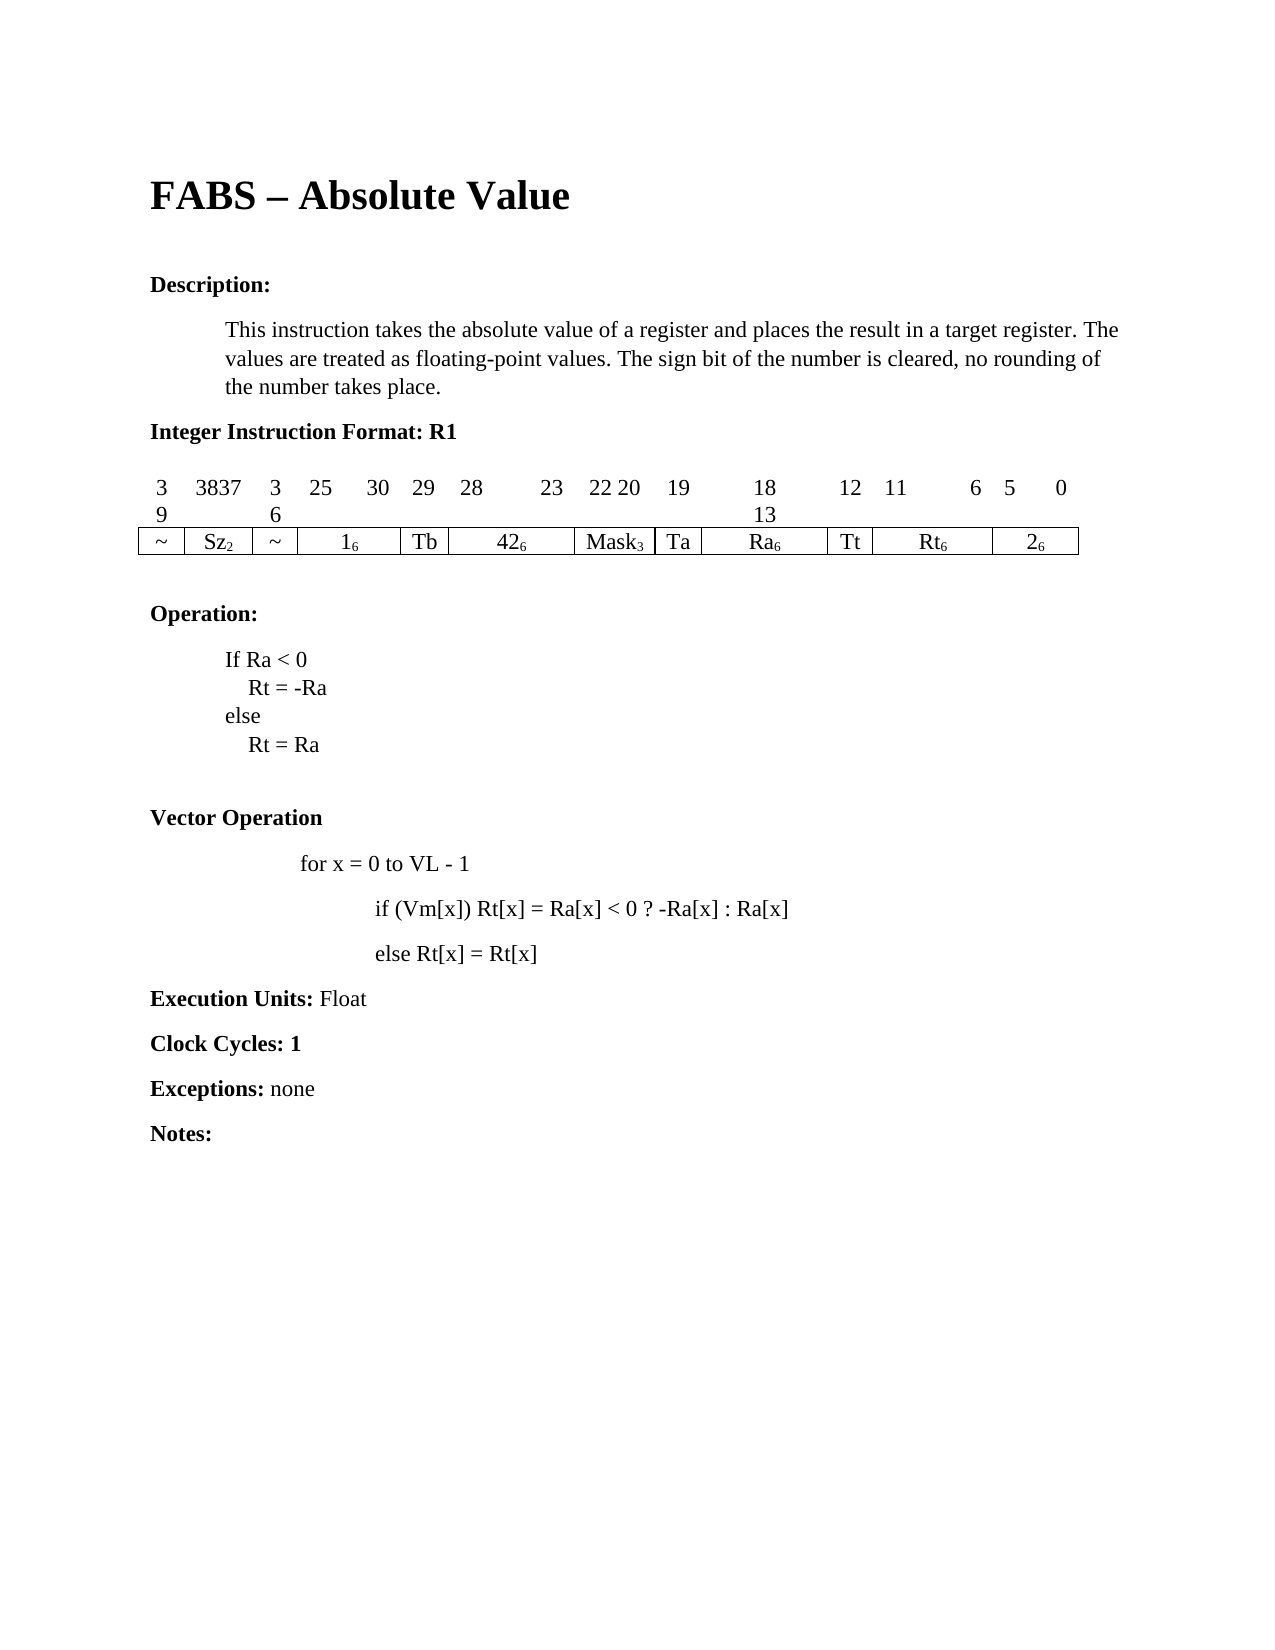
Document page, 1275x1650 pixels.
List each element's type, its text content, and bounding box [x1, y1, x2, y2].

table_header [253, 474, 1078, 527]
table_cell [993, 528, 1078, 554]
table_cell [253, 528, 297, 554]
text Vector Operation [150, 804, 1125, 831]
text This instruction takes the absolute value of a register and places the result in a target register. The values are treated as floating-point values. The sign bit of the number is cleared, no rounding of the number takes place. [225, 316, 1125, 399]
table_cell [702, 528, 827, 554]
text Rt = Ra [150, 731, 1125, 757]
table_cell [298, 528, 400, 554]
text Integer Instruction Format: R1 [150, 418, 1125, 444]
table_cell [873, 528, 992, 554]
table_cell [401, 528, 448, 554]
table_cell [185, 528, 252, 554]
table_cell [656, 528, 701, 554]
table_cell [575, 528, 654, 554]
text Exceptions: none [150, 1075, 1125, 1101]
text Description: [150, 271, 1125, 297]
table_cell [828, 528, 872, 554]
text If Ra < 0 [225, 646, 1125, 672]
subtitle FABS – Absolute Value [150, 171, 1125, 219]
text else Rt[x] = Rt[x] [300, 940, 1125, 966]
text Clock Cycles: 1 [150, 1030, 1125, 1056]
text Operation: [150, 601, 1125, 627]
text for x = 0 to VL - 1 [225, 849, 1125, 876]
text else [150, 702, 1125, 729]
text Notes: [150, 1120, 1125, 1147]
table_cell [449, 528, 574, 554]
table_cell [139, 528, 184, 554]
text if (Vm[x]) Rt[x] = Ra[x] < 0 ? -Ra[x] : Ra[x] [300, 895, 1125, 921]
text Rt = -Ra [225, 674, 1125, 700]
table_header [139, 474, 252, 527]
text Execution Units: Float [150, 985, 1125, 1011]
